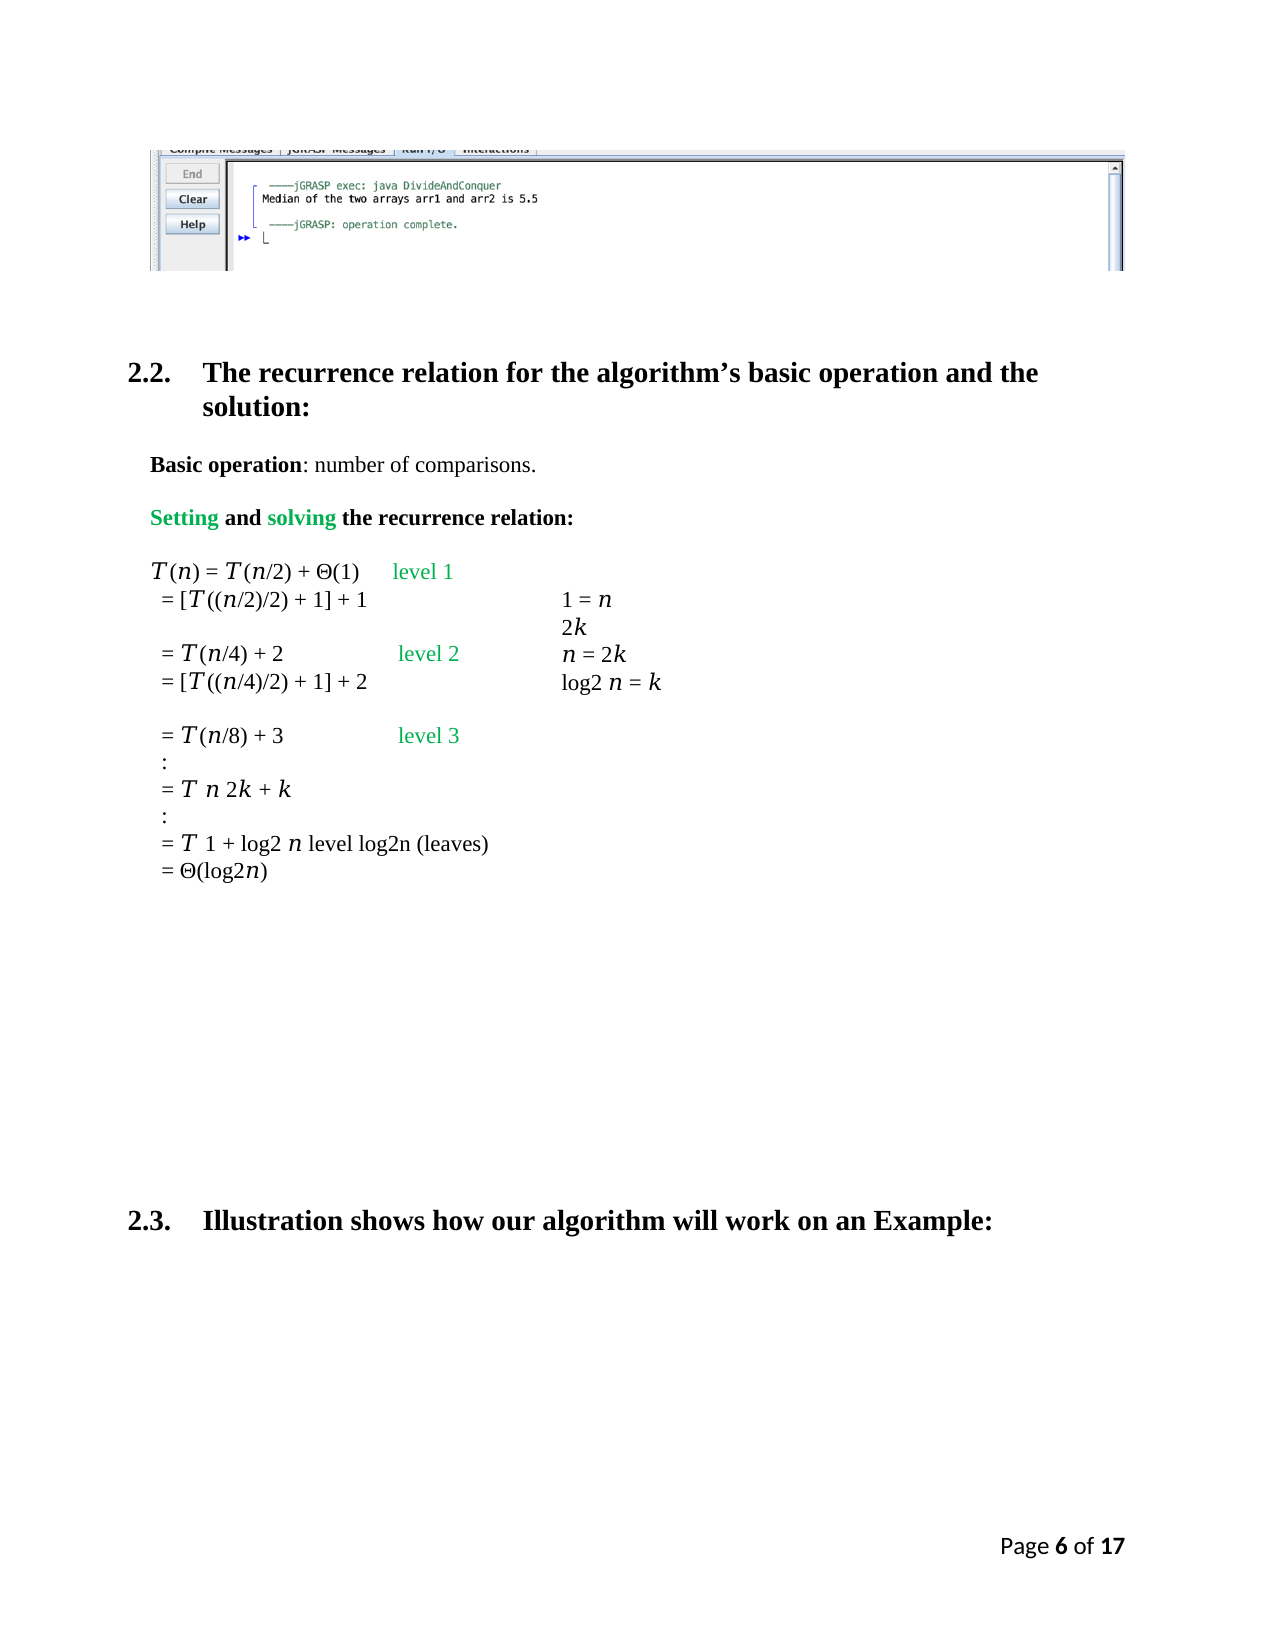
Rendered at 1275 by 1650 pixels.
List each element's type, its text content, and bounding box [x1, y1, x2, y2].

text Setting and solving the recurrence relation: [150, 504, 1125, 531]
list The recurrence relation for the algorithm’s basic operation and the solution: [127, 355, 1125, 422]
table_header 1 = 𝑛 2𝑘 𝑛 = 2𝑘 log2 𝑛 = 𝑘 [550, 585, 688, 1174]
picture [150, 150, 1125, 271]
table_header = [𝑇((𝑛/2)/2) + 1] + 1 = 𝑇(𝑛/4) + 2 level 2 = [𝑇((𝑛/4)/2) + 1] + 2 = 𝑇(𝑛/8) + 3 level 3 : = 𝑇 𝑛 2𝑘 + 𝑘 : = 𝑇 1 + log2 𝑛 level log2n (leaves) = Θ(log2𝑛) [150, 585, 550, 1174]
list Illustration shows how our algorithm will work on an Example: [127, 1203, 1125, 1237]
text Basic operation: number of comparisons. [150, 451, 1125, 478]
text 𝑇(𝑛) = 𝑇(𝑛/2) + Θ(1) level 1 [150, 557, 1125, 584]
